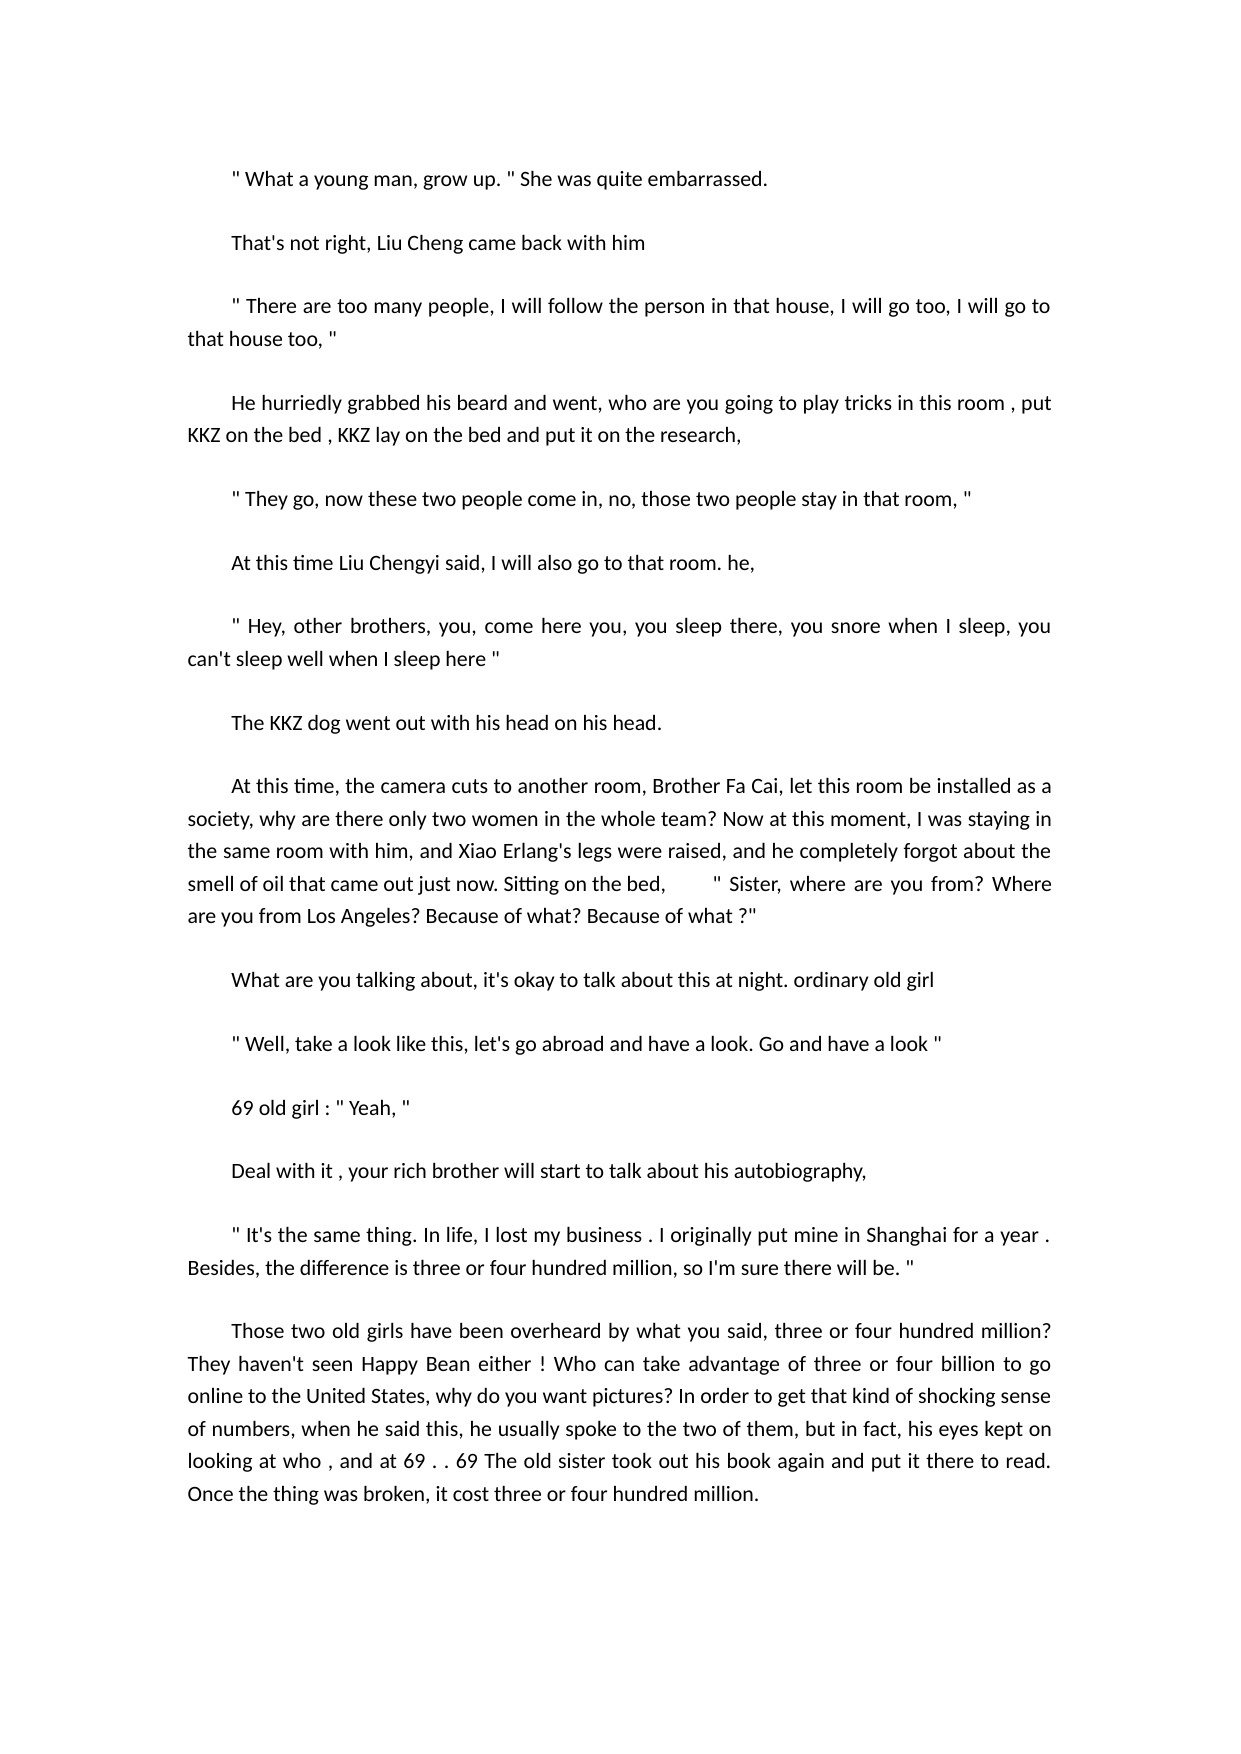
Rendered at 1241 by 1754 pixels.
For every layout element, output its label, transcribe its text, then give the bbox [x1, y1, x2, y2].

text " What a young man, grow up. " She was quite embarrassed. [187, 162, 1053, 194]
text That's not right, Liu Cheng came back with him [187, 226, 1053, 258]
text " They go, now these two people come in, no, those two people stay in that room, " [187, 482, 1053, 514]
text What are you talking about, it's okay to talk about this at night. ordinary old girl [187, 963, 1053, 996]
text At this time Liu Chengyi said, I will also go to that room. he, [187, 546, 1053, 578]
text At this time, the camera cuts to another room, Brother Fa Cai, let this room be installed as a society, why are there only two women in the whole team? Now at this moment, I was staying in the same room with him, and Xiao Erlang's legs were raised, and he completely forgot about the smell of oil that came out just now. Sitting on the bed, " Sister, where are you from? Where are you from Los Angeles? Because of what? Because of what ?" [187, 769, 1053, 932]
text Deal with it , your rich brother will start to talk about his autobiography, [187, 1154, 1053, 1187]
text " There are too many people, I will follow the person in that house, I will go too, I will go to that house too, " [187, 289, 1053, 354]
text 69 old girl : " Yeah, " [187, 1091, 1053, 1123]
text " Well, take a look like this, let's go abroad and have a look. Go and have a look " [187, 1027, 1053, 1059]
text Those two old girls have been overheard by what you said, three or four hundred million? They haven't seen Happy Bean either ! Who can take advantage of three or four billion to go online to the United States, why do you want pictures? In order to get that kind of shocking sense of numbers, when he said this, he usually spoke to the two of them, but in fact, his eyes kept on looking at who , and at 69 . . 69 The old sister took out his book again and put it there to read. Once the thing was broken, it cost three or four hundred million. [187, 1314, 1053, 1509]
text " Hey, other brothers, you, come here you, you sleep there, you snore when I sleep, you can't sleep well when I sleep here " [187, 609, 1053, 674]
text He hurriedly grabbed his beard and went, who are you going to play tricks in this room , put KKZ on the bed , KKZ lay on the bed and put it on the research, [187, 386, 1053, 451]
text The KKZ dog went out with his head on his head. [187, 706, 1053, 738]
text " It's the same thing. In life, I lost my business . I originally put mine in Shanghai for a year . Besides, the difference is three or four hundred million, so I'm sure there will be. " [187, 1218, 1053, 1283]
